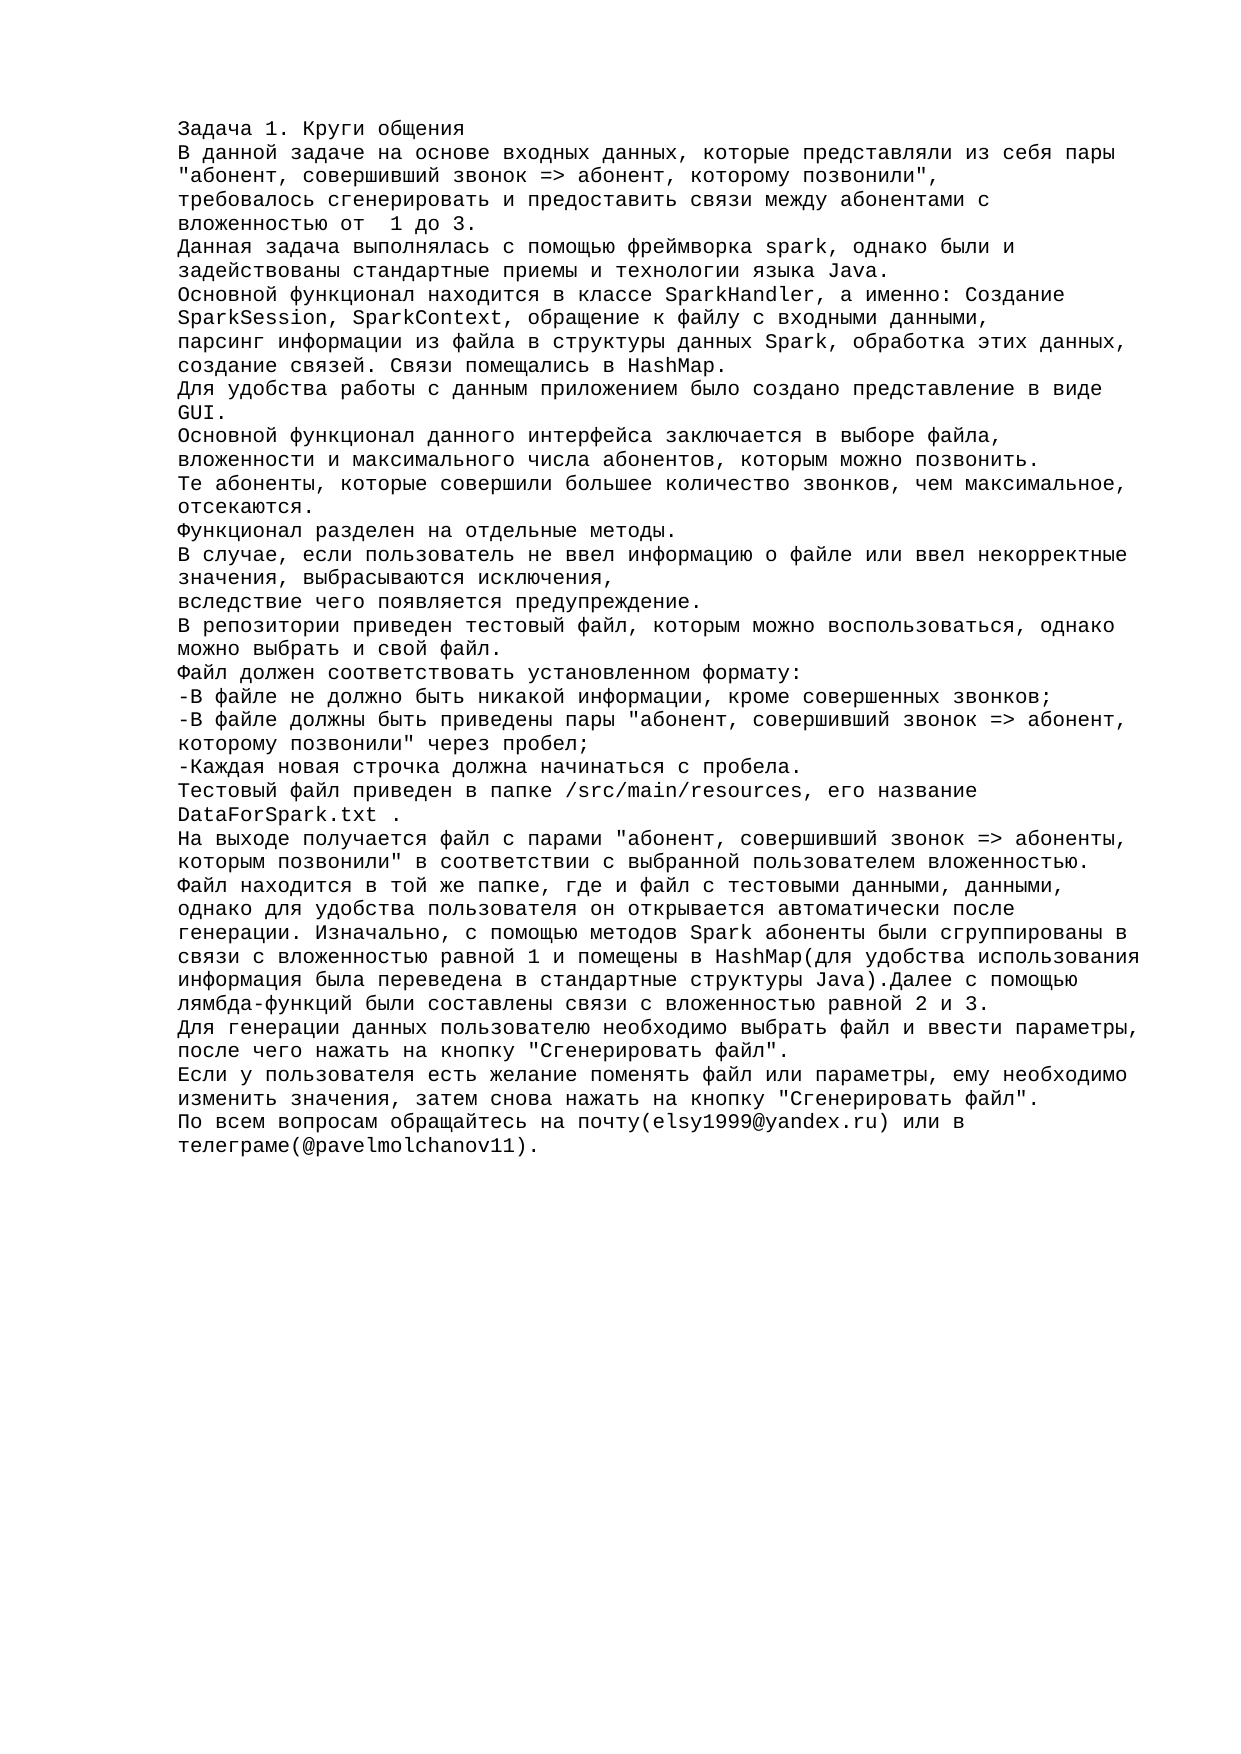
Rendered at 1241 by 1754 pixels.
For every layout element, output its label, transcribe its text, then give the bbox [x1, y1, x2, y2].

text Задача 1. Круги общения В данной задаче на основе входных данных, которые представляли из себя пары "абонент, совершивший звонок => абонент, которому позвонили", требовалось сгенерировать и предоставить связи между абонентами с вложенностью от 1 до 3. Данная задача выполнялась с помощью фреймворка spark, однако были и задействованы стандартные приемы и технологии языка Java. Основной функционал находится в классе SparkHandler, а именно: Создание SparkSession, SparkContext, обращение к файлу с входными данными, парсинг информации из файла в структуры данных Spark, обработка этих данных, создание связей. Связи помещались в HashMap. Для удобства работы с данным приложением было создано представление в виде GUI. Основной функционал данного интерфейса заключается в выборе файла, вложенности и максимального числа абонентов, которым можно позвонить. Те абоненты, которые совершили большее количество звонков, чем максимальное, отсекаются. Функционал разделен на отдельные методы. В случае, если пользователь не ввел информацию о файле или ввел некорректные значения, выбрасываются исключения, вследствие чего появляется предупреждение. В репозитории приведен тестовый файл, которым можно воспользоваться, однако можно выбрать и свой файл. Файл должен соответствовать установленном формату: -В файле не должно быть никакой информации, кроме совершенных звонков; -В файле должны быть приведены пары "абонент, совершивший звонок => абонент, которому позвонили" через пробел; -Каждая новая строчка должна начинаться с пробела. Тестовый файл приведен в папке /src/main/resources, его название DataForSpark.txt . На выходе получается файл с парами "абонент, совершивший звонок => абоненты, которым позвонили" в соответствии с выбранной пользователем вложенностью. Файл находится в той же папке, где и файл с тестовыми данными, данными, однако для удобства пользователя он открывается автоматически после генерации. Изначально, с помощью методов Spark абоненты были сгруппированы в связи с вложенностью равной 1 и помещены в HashMap(для удобства использования информация была переведена в стандартные структуры Java).Далее с помощью лямбда-функций были составлены связи с вложенностью равной 2 и 3. Для генерации данных пользователю необходимо выбрать файл и ввести параметры, после чего нажать на кнопку "Сгенерировать файл". Если у пользователя есть желание поменять файл или параметры, ему необходимо изменить значения, затем снова нажать на кнопку "Сгенерировать файл". По всем вопросам обращайтесь на почту(elsy1999@yandex.ru) или в телеграме(@pavelmolchanov11). [177, 118, 1152, 1158]
